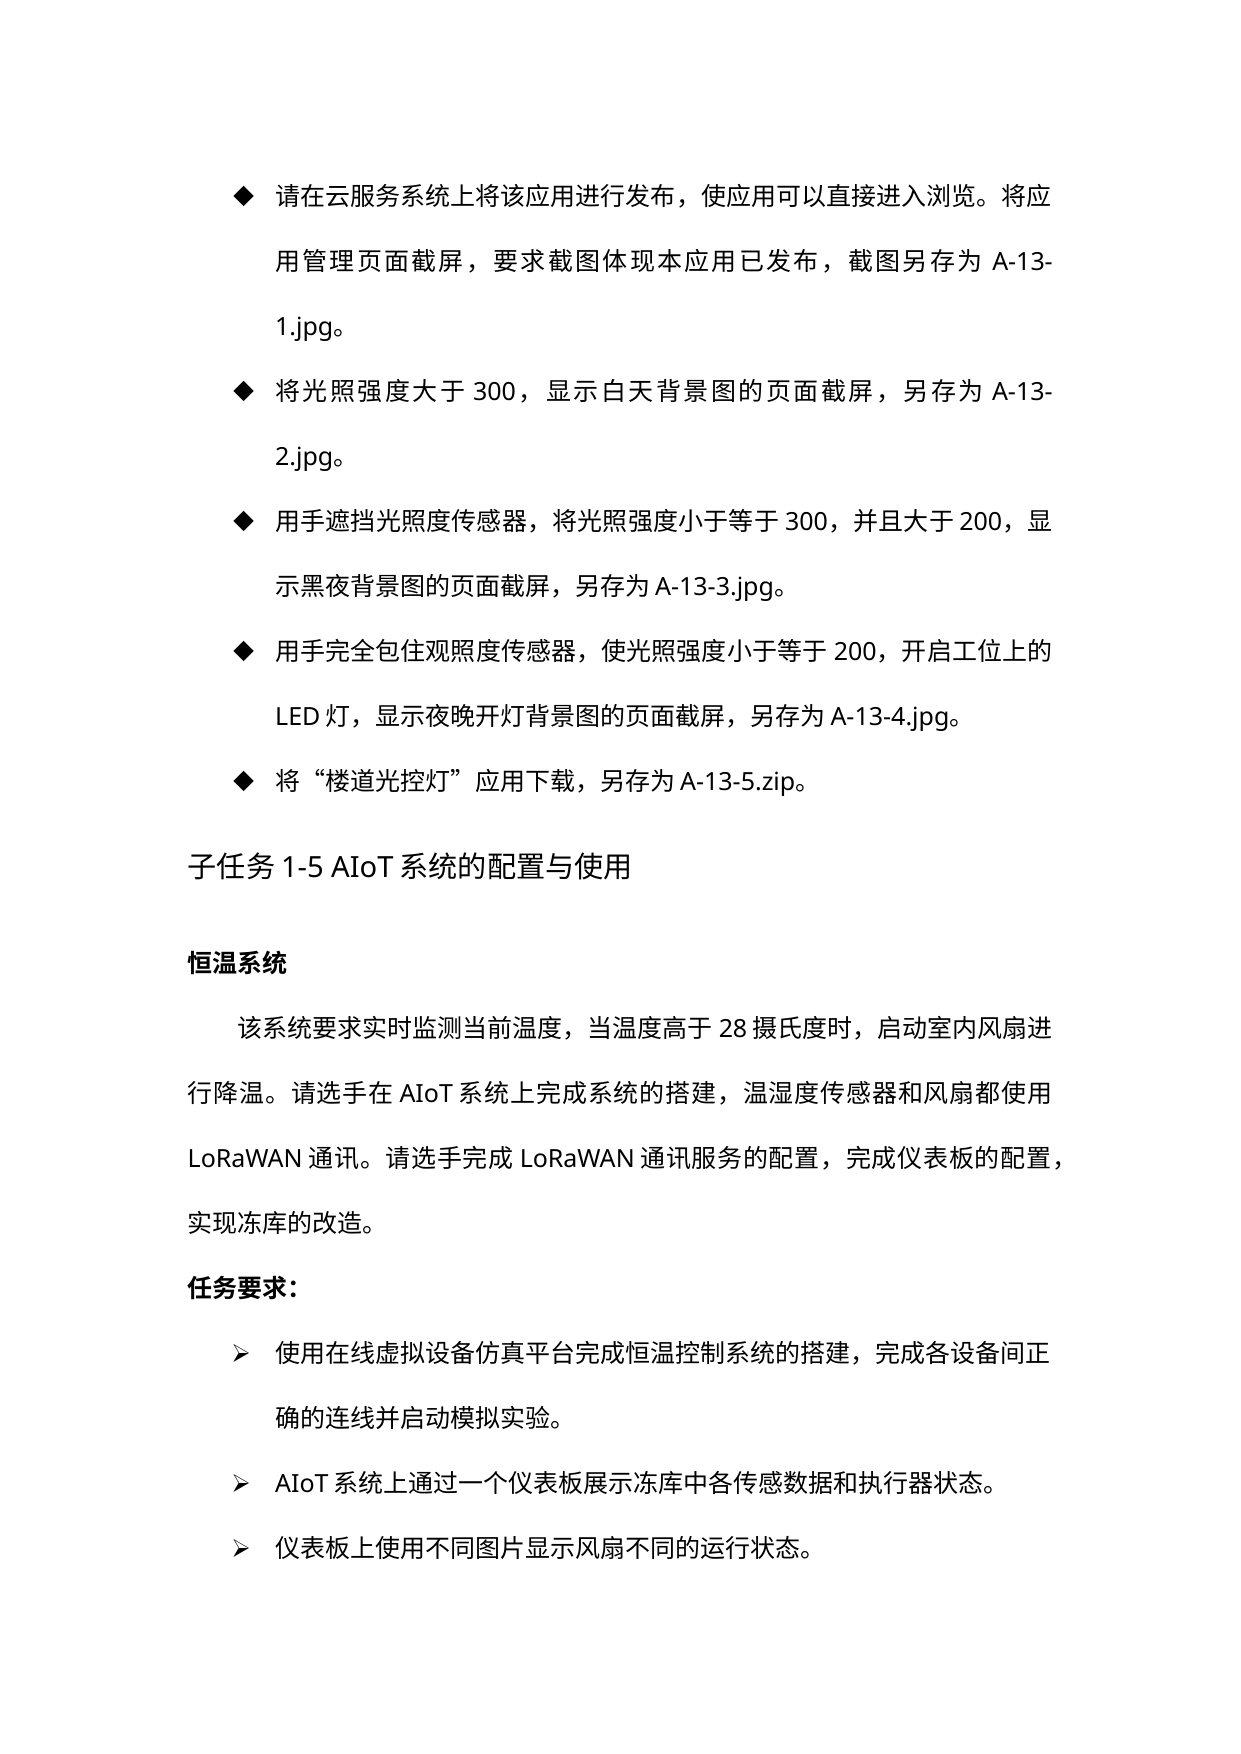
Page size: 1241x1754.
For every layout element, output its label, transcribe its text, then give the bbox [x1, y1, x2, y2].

list 将“楼道光控灯”应用下载，另存为A-13-5.zip。 [231, 747, 1053, 812]
list 使用在线虚拟设备仿真平台完成恒温控制系统的搭建，完成各设备间正确的连线并启动模拟实验。 [231, 1319, 1053, 1449]
list 请在云服务系统上将该应用进行发布，使应用可以直接进入浏览。将应用管理页面截屏，要求截图体现本应用已发布，截图另存为A-13-1.jpg。 [231, 162, 1053, 357]
list AIoT系统上通过一个仪表板展示冻库中各传感数据和执行器状态。 [231, 1449, 1053, 1514]
list 将光照强度大于300，显示白天背景图的页面截屏，另存为A-13-2.jpg。 [231, 357, 1053, 487]
list 用手遮挡光照度传感器，将光照强度小于等于300，并且大于200，显示黑夜背景图的页面截屏，另存为A-13-3.jpg。 [231, 487, 1053, 617]
subtitle 子任务1-5 AIoT系统的配置与使用 [187, 833, 1053, 898]
list 仪表板上使用不同图片显示风扇不同的运行状态。 [231, 1514, 1053, 1579]
text 任务要求： [187, 1254, 1053, 1319]
text 该系统要求实时监测当前温度，当温度高于28摄氏度时，启动室内风扇进行降温。请选手在AIoT系统上完成系统的搭建，温湿度传感器和风扇都使用LoRaWAN通讯。请选手完成LoRaWAN通讯服务的配置，完成仪表板的配置，实现冻库的改造。 [187, 994, 1053, 1254]
subtitle 恒温系统 [187, 929, 1053, 994]
list 用手完全包住观照度传感器，使光照强度小于等于200，开启工位上的LED灯，显示夜晚开灯背景图的页面截屏，另存为A-13-4.jpg。 [231, 617, 1053, 747]
